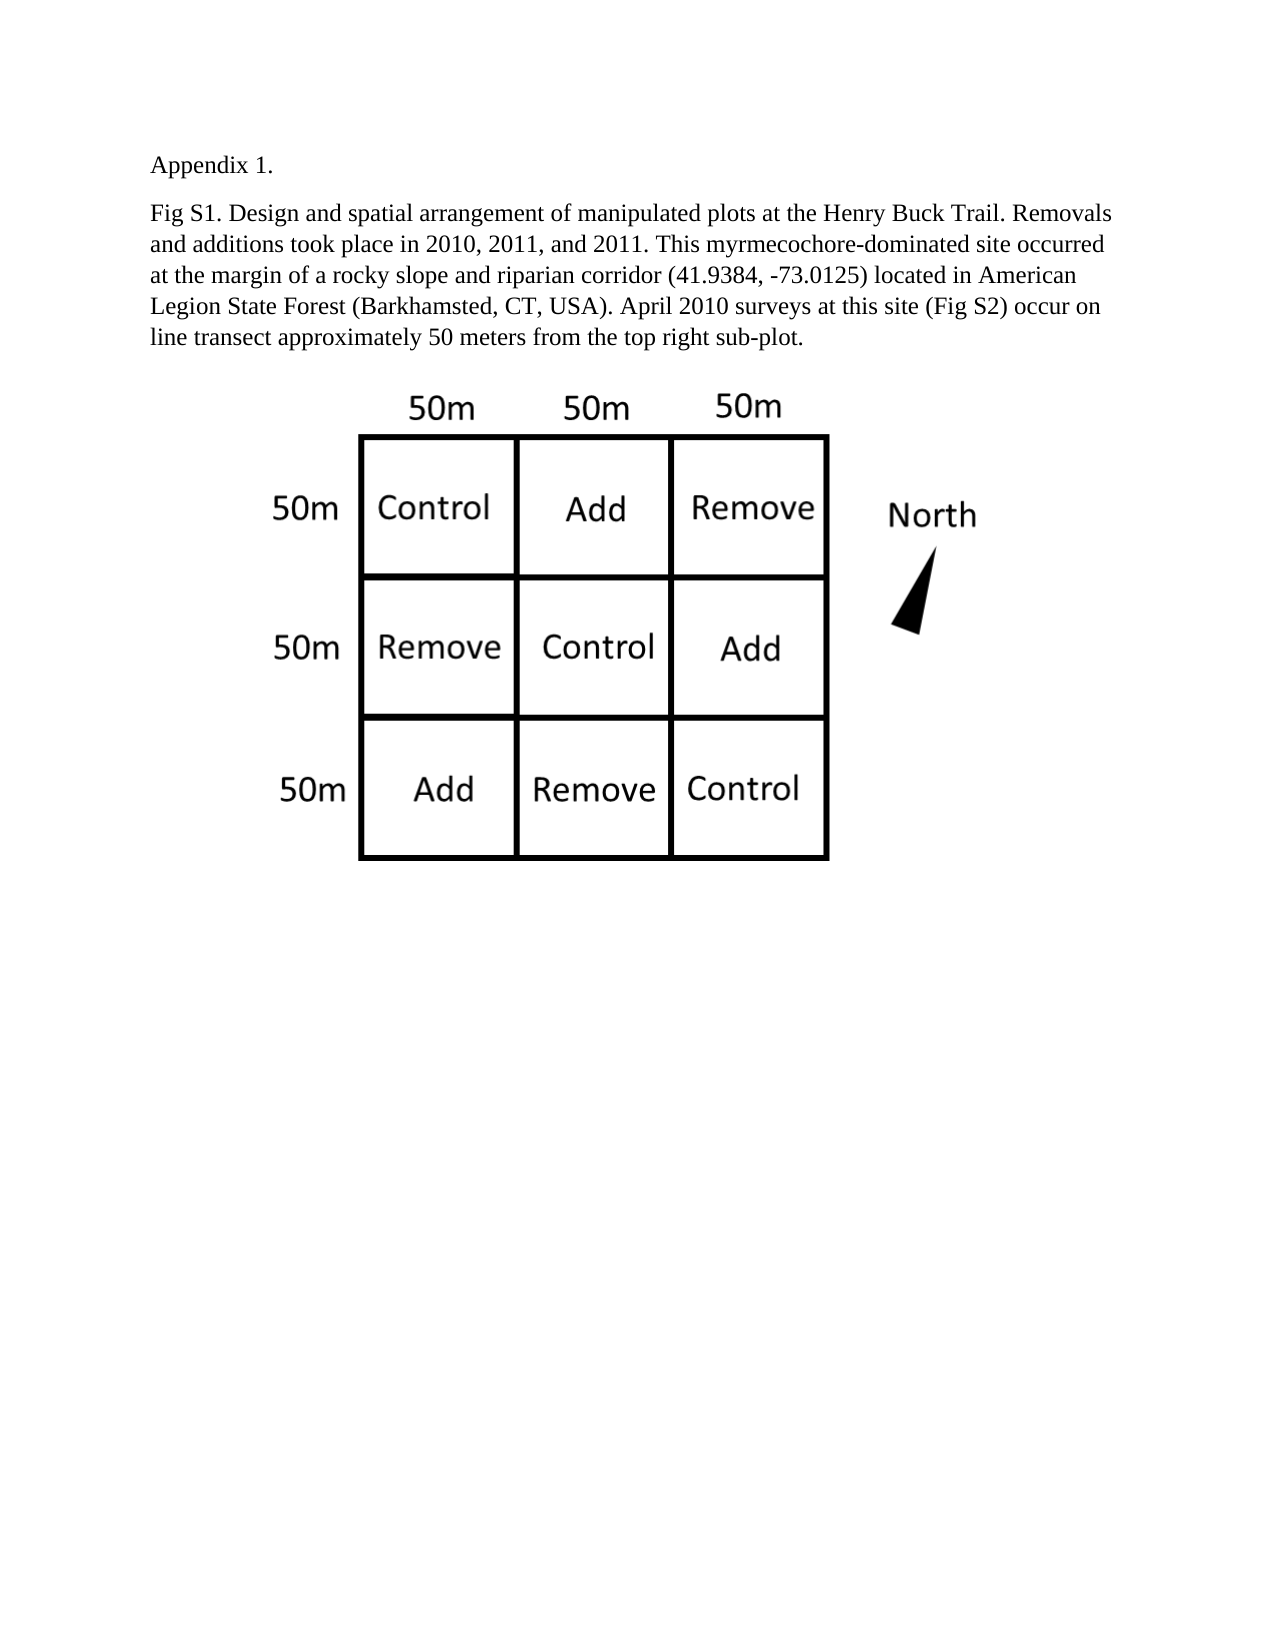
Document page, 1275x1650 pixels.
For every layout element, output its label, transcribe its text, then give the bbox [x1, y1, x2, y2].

text Fig S1. Design and spatial arrangement of manipulated plots at the Henry Buck Trail. Removals and additions took place in 2010, 2011, and 2011. This myrmecochore-dominated site occurred at the margin of a rocky slope and riparian corridor (41.9384, -73.0125) located in American Legion State Forest (Barkhamsted, CT, USA). April 2010 surveys at this site (Fig S2) occur on line transect approximately 50 meters from the top right sub-plot. [150, 198, 1125, 351]
text Appendix 1. [150, 150, 1125, 179]
picture [248, 369, 1027, 861]
